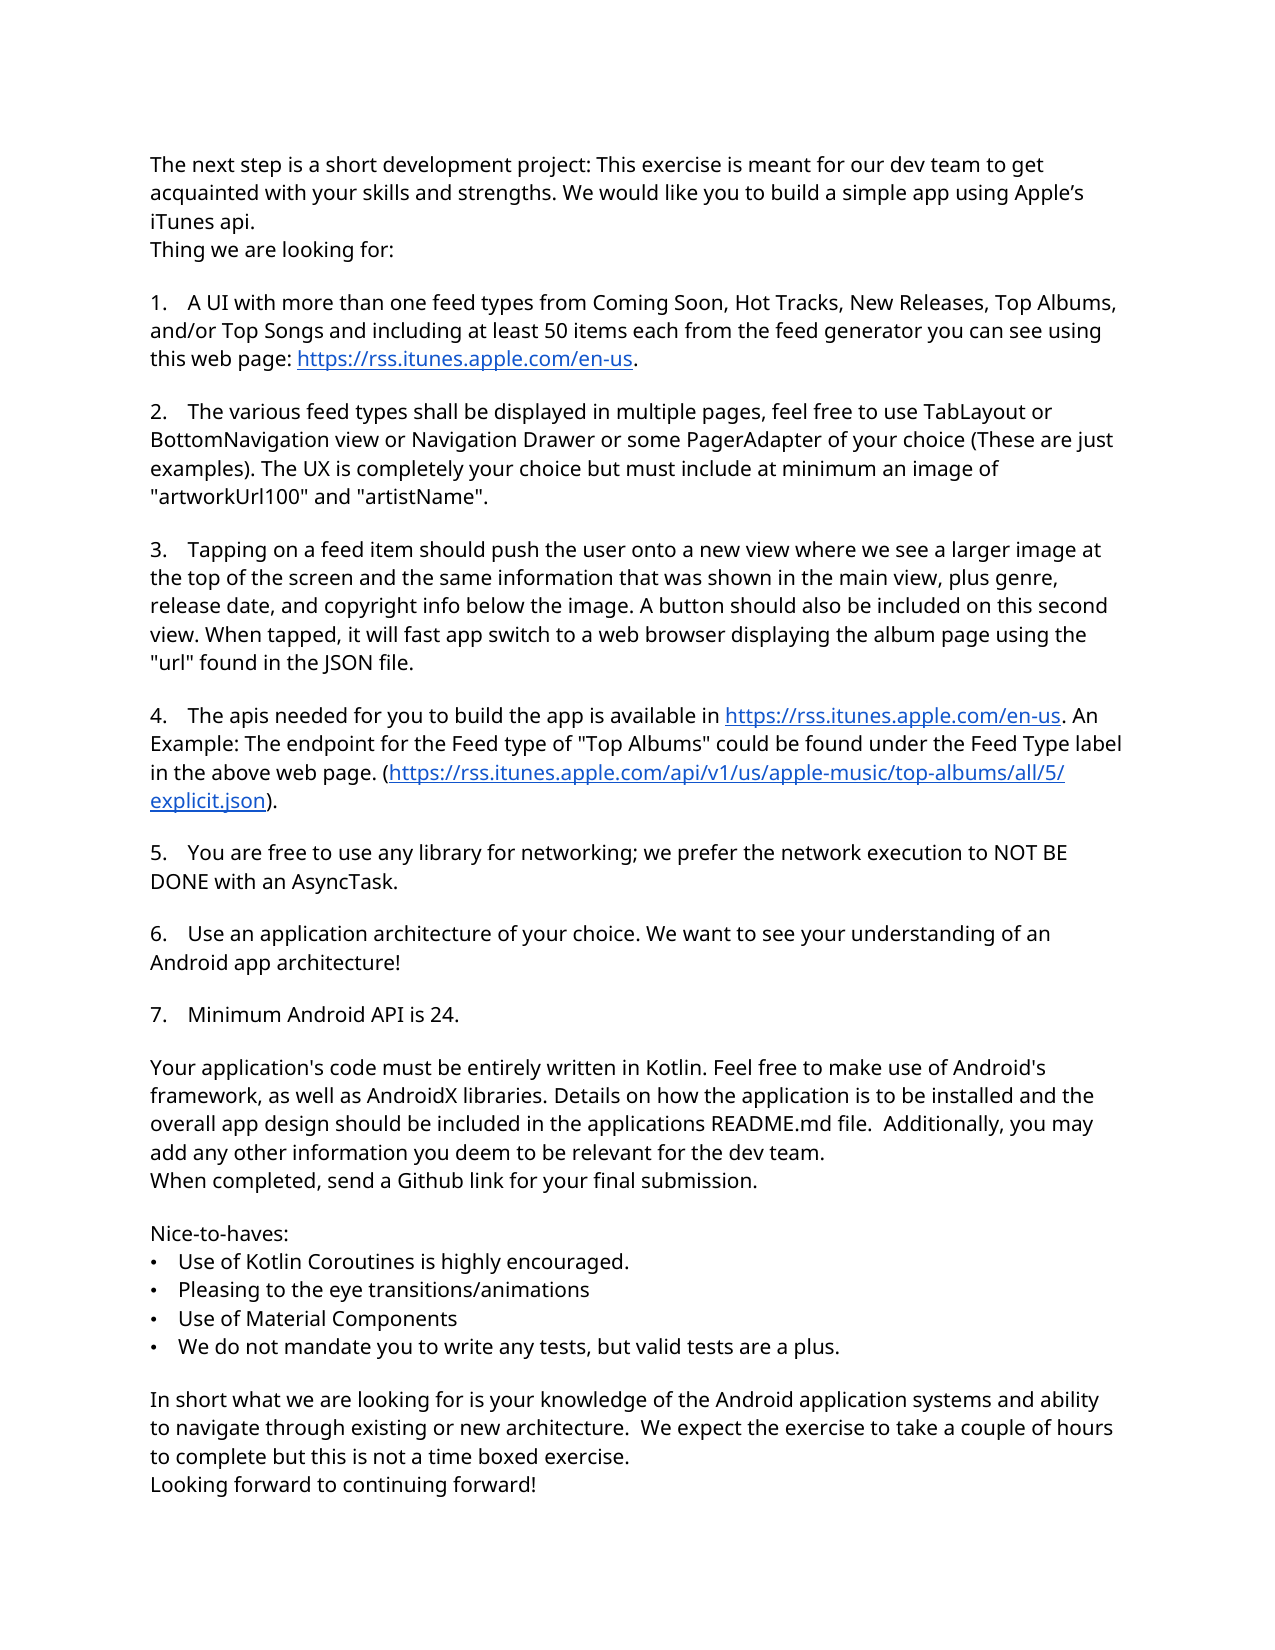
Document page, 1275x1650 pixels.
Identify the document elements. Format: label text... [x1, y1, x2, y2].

text When completed, send a Github link for your final submission. [150, 1166, 1125, 1195]
text 2. The various feed types shall be displayed in multiple pages, feel free to use TabLayout or BottomNavigation view or Navigation Drawer or some PagerAdapter of your choice (These are just examples). The UX is completely your choice but must include at minimum an image of "artworkUrl100" and "artistName". [150, 397, 1125, 511]
text Looking forward to continuing forward! [150, 1470, 1125, 1499]
text 3. Tapping on a feed item should push the user onto a new view where we see a larger image at the top of the screen and the same information that was shown in the main view, plus genre, release date, and copyright info below the image. A button should also be included on this second view. When tapped, it will fast app switch to a web browser displaying the album page using the "url" found in the JSON file. [150, 535, 1125, 677]
text Thing we are looking for: [150, 235, 1125, 264]
text • Use of Kotlin Coroutines is highly encouraged. [150, 1247, 1125, 1276]
text In short what we are looking for is your knowledge of the Android application systems and ability to navigate through existing or new architecture. We expect the exercise to take a couple of hours to complete but this is not a time boxed exercise. [150, 1385, 1125, 1470]
text 1. A UI with more than one feed types from Coming Soon, Hot Tracks, New Releases, Top Albums, and/or Top Songs and including at least 50 items each from the feed generator you can see using this web page: https://rss.itunes.apple.com/en-us. [150, 288, 1125, 373]
text The next step is a short development project: This exercise is meant for our dev team to get acquainted with your skills and strengths. We would like you to build a simple app using Apple’s iTunes api. [150, 150, 1125, 235]
text 4. The apis needed for you to build the app is available in https://rss.itunes.apple.com/en-us. An Example: The endpoint for the Feed type of "Top Albums" could be found under the Feed Type label in the above web page. (https://rss.itunes.apple.com/api/v1/us/apple-music/top-albums/all/5/explicit.json). [150, 701, 1125, 814]
text Your application's code must be entirely written in Kotlin. Feel free to make use of Android's framework, as well as AndroidX libraries. Details on how the application is to be installed and the overall app design should be included in the applications README.md file. Additionally, you may add any other information you deem to be relevant for the dev team. [150, 1053, 1125, 1166]
text 6. Use an application architecture of your choice. We want to see your understanding of an Android app architecture! [150, 919, 1125, 976]
text 5. You are free to use any library for networking; we prefer the network execution to NOT BE DONE with an AsyncTask. [150, 838, 1125, 895]
text • Use of Material Components [150, 1304, 1125, 1332]
text 7. Minimum Android API is 24. [150, 1000, 1125, 1029]
text Nice-to-haves: [150, 1219, 1125, 1247]
text • Pleasing to the eye transitions/animations [150, 1276, 1125, 1304]
text • We do not mandate you to write any tests, but valid tests are a plus. [150, 1332, 1125, 1361]
